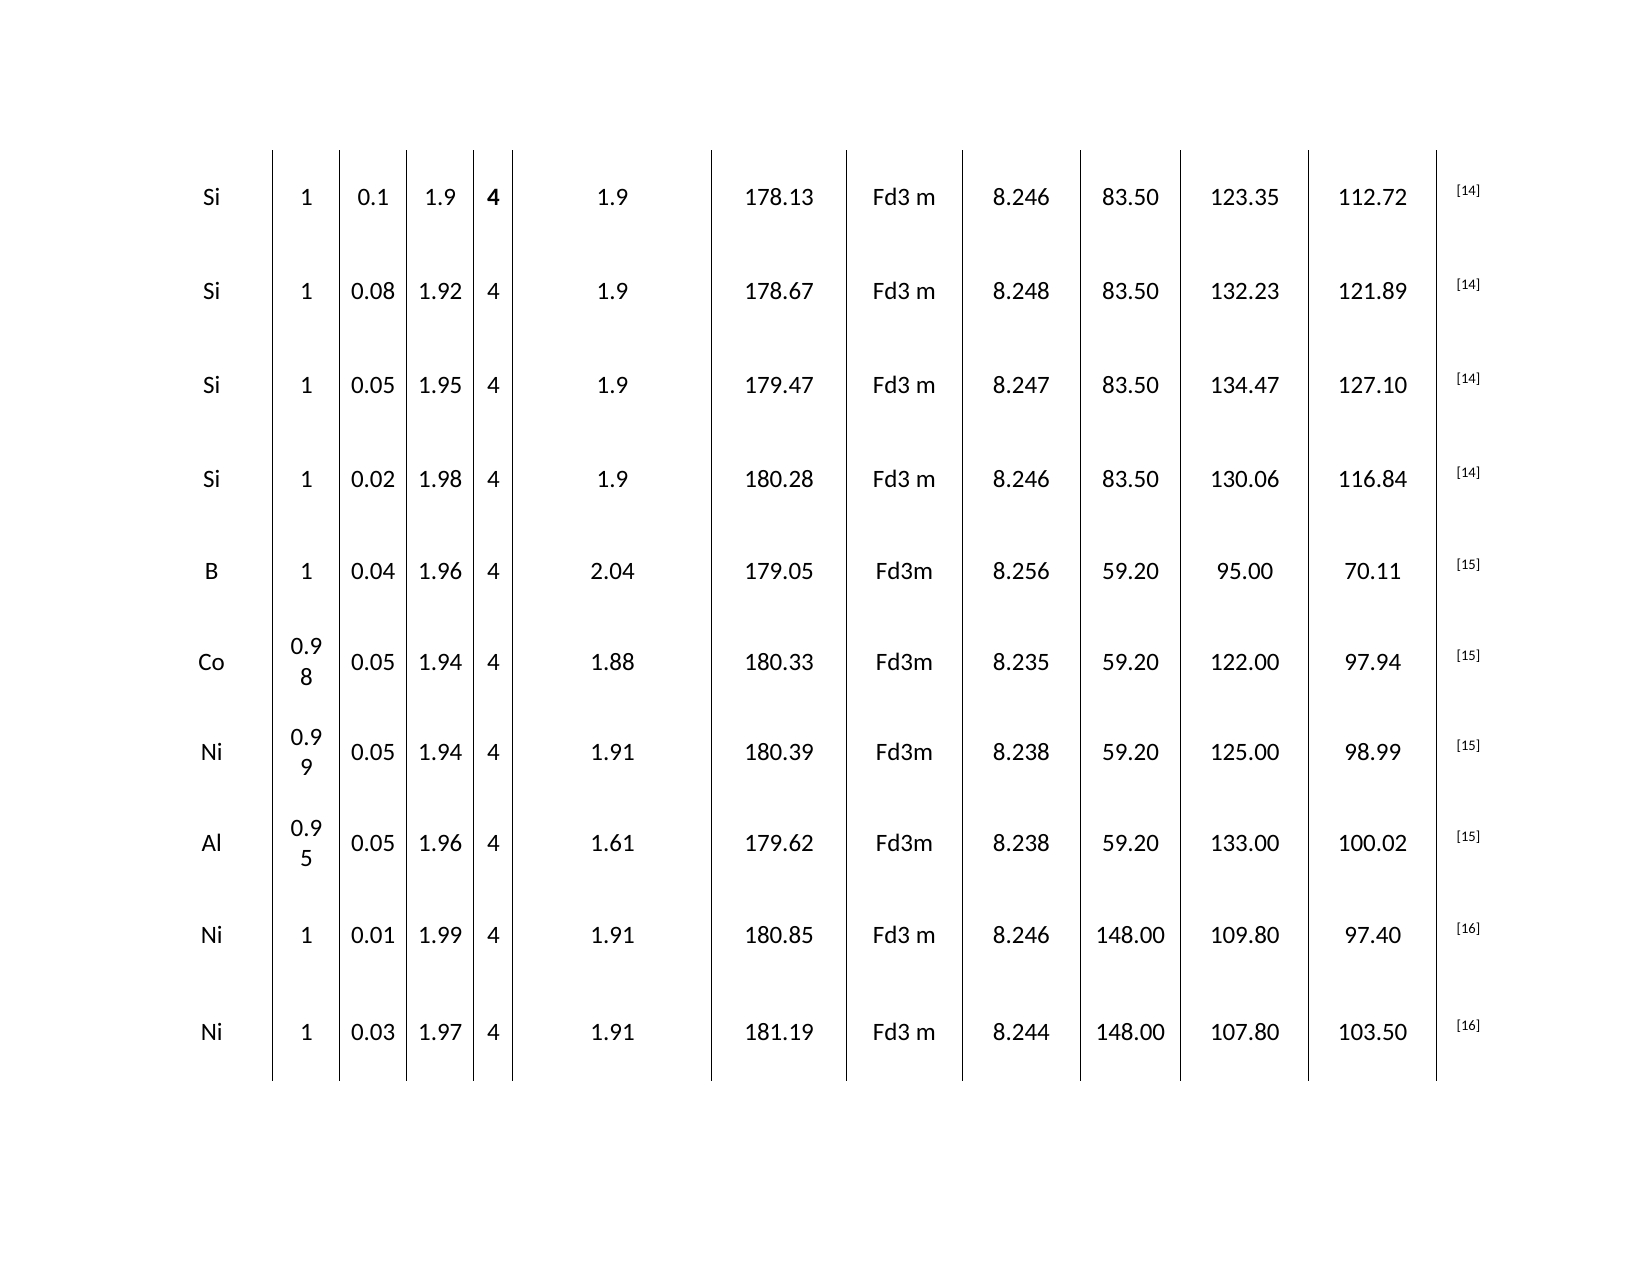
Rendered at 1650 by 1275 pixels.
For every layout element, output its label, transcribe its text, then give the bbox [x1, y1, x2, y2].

table_cell 1.91 [513, 981, 711, 1081]
table_cell 1.9 [513, 150, 711, 244]
table_cell 8.256 [963, 525, 1080, 616]
table_cell 103.50 [1309, 981, 1436, 1081]
table_cell Fd3 m [847, 888, 962, 981]
table_cell 83.50 [1081, 244, 1180, 337]
table_cell 83.50 [1081, 431, 1180, 525]
table_cell 59.20 [1081, 797, 1180, 887]
table_cell 2.04 [513, 525, 711, 616]
table_cell 107.80 [1181, 981, 1308, 1081]
table_cell 109.80 [1181, 888, 1308, 981]
table_cell 1.91 [513, 706, 711, 797]
table_cell 8.235 [963, 616, 1080, 706]
table_cell 98.99 [1309, 706, 1436, 797]
table_cell 1.92 [407, 244, 473, 337]
table_cell 8.246 [963, 431, 1080, 525]
table_cell 0.04 [340, 525, 406, 616]
table_cell 0.01 [340, 888, 406, 981]
table_cell 180.33 [712, 616, 846, 706]
table_cell Ni [150, 706, 272, 797]
table_cell 123.35 [1181, 150, 1308, 244]
table_cell Co [150, 616, 272, 706]
table_cell [14] [1437, 150, 1500, 244]
table_cell 4 [474, 150, 512, 244]
table_cell 4 [474, 888, 512, 981]
table_cell 130.06 [1181, 431, 1308, 525]
table_cell 122.00 [1181, 616, 1308, 706]
table_cell [14] [1437, 244, 1500, 337]
table_cell Al [150, 797, 272, 887]
table_cell 1.9 [407, 150, 473, 244]
table_cell 8.238 [963, 797, 1080, 887]
table_cell 8.247 [963, 337, 1080, 431]
table_cell 59.20 [1081, 706, 1180, 797]
table_cell 1.9 [513, 431, 711, 525]
table_cell 0.98 [273, 616, 339, 706]
table_cell [16] [1437, 888, 1500, 981]
table_cell [16] [1437, 981, 1500, 1081]
table_cell Fd3m [847, 525, 962, 616]
table_cell 181.19 [712, 981, 846, 1081]
table_cell [14] [1437, 337, 1500, 431]
table_cell Ni [150, 888, 272, 981]
table_cell 0.05 [340, 797, 406, 887]
table_cell B [150, 525, 272, 616]
table_cell 133.00 [1181, 797, 1308, 887]
table_cell 4 [474, 797, 512, 887]
table_cell Si [150, 337, 272, 431]
table_cell Fd3 m [847, 150, 962, 244]
table_cell 1.88 [513, 616, 711, 706]
table_cell [14] [1437, 431, 1500, 525]
table_cell 0.95 [273, 797, 339, 887]
table_cell 1.94 [407, 616, 473, 706]
table_cell 1.9 [513, 244, 711, 337]
table_cell 59.20 [1081, 616, 1180, 706]
table_cell 4 [474, 337, 512, 431]
table_cell 132.23 [1181, 244, 1308, 337]
table_cell 0.05 [340, 337, 406, 431]
table_cell 1.99 [407, 888, 473, 981]
table_cell 180.28 [712, 431, 846, 525]
table_cell 1.9 [513, 337, 711, 431]
table_cell 95.00 [1181, 525, 1308, 616]
table_cell 97.94 [1309, 616, 1436, 706]
table_cell 1 [273, 337, 339, 431]
table_cell 4 [474, 525, 512, 616]
table_cell 4 [474, 706, 512, 797]
table_cell 1.98 [407, 431, 473, 525]
table_cell 1 [273, 981, 339, 1081]
table_cell 83.50 [1081, 150, 1180, 244]
table_cell 179.05 [712, 525, 846, 616]
table_cell Si [150, 431, 272, 525]
table_cell 8.244 [963, 981, 1080, 1081]
table_cell Si [150, 150, 272, 244]
table_cell 100.02 [1309, 797, 1436, 887]
table_cell 0.02 [340, 431, 406, 525]
table_cell Fd3 m [847, 431, 962, 525]
table_cell 180.85 [712, 888, 846, 981]
table_cell 1 [273, 525, 339, 616]
table_cell Fd3m [847, 797, 962, 887]
table_cell 8.248 [963, 244, 1080, 337]
table_cell Fd3m [847, 706, 962, 797]
table_cell 4 [474, 981, 512, 1081]
table_cell 0.05 [340, 616, 406, 706]
table_cell 148.00 [1081, 981, 1180, 1081]
table_cell 1 [273, 150, 339, 244]
table_cell 178.67 [712, 244, 846, 337]
table_cell Fd3 m [847, 337, 962, 431]
table_cell 4 [474, 616, 512, 706]
table_cell [15] [1437, 797, 1500, 887]
table_cell 125.00 [1181, 706, 1308, 797]
table_cell 1 [273, 888, 339, 981]
table_cell 8.246 [963, 888, 1080, 981]
table_cell 1.97 [407, 981, 473, 1081]
table_cell 70.11 [1309, 525, 1436, 616]
table_cell Ni [150, 981, 272, 1081]
table_cell 8.246 [963, 150, 1080, 244]
table_cell Si [150, 244, 272, 337]
table_cell 134.47 [1181, 337, 1308, 431]
table_cell 0.99 [273, 706, 339, 797]
table_cell 0.03 [340, 981, 406, 1081]
table_cell 1.96 [407, 525, 473, 616]
table_cell 1 [273, 244, 339, 337]
table_cell 127.10 [1309, 337, 1436, 431]
table_cell 148.00 [1081, 888, 1180, 981]
table_cell Fd3m [847, 616, 962, 706]
table_cell 0.1 [340, 150, 406, 244]
table_cell 4 [474, 431, 512, 525]
table_cell 179.62 [712, 797, 846, 887]
table_cell 112.72 [1309, 150, 1436, 244]
table_cell [15] [1437, 616, 1500, 706]
table_cell 178.13 [712, 150, 846, 244]
table_cell 179.47 [712, 337, 846, 431]
table_cell 83.50 [1081, 337, 1180, 431]
table_cell [15] [1437, 525, 1500, 616]
table_cell 1 [273, 431, 339, 525]
table_cell 1.91 [513, 888, 711, 981]
table_cell 0.05 [340, 706, 406, 797]
table_cell 1.61 [513, 797, 711, 887]
table_cell Fd3 m [847, 244, 962, 337]
table_cell 1.94 [407, 706, 473, 797]
table_cell 8.238 [963, 706, 1080, 797]
table_cell 121.89 [1309, 244, 1436, 337]
table_cell 0.08 [340, 244, 406, 337]
table_cell 4 [474, 244, 512, 337]
table_cell 1.95 [407, 337, 473, 431]
table_cell 1.96 [407, 797, 473, 887]
table_cell [15] [1437, 706, 1500, 797]
table_cell 180.39 [712, 706, 846, 797]
table_cell 116.84 [1309, 431, 1436, 525]
table_cell 59.20 [1081, 525, 1180, 616]
table_cell Fd3 m [847, 981, 962, 1081]
table_cell 97.40 [1309, 888, 1436, 981]
